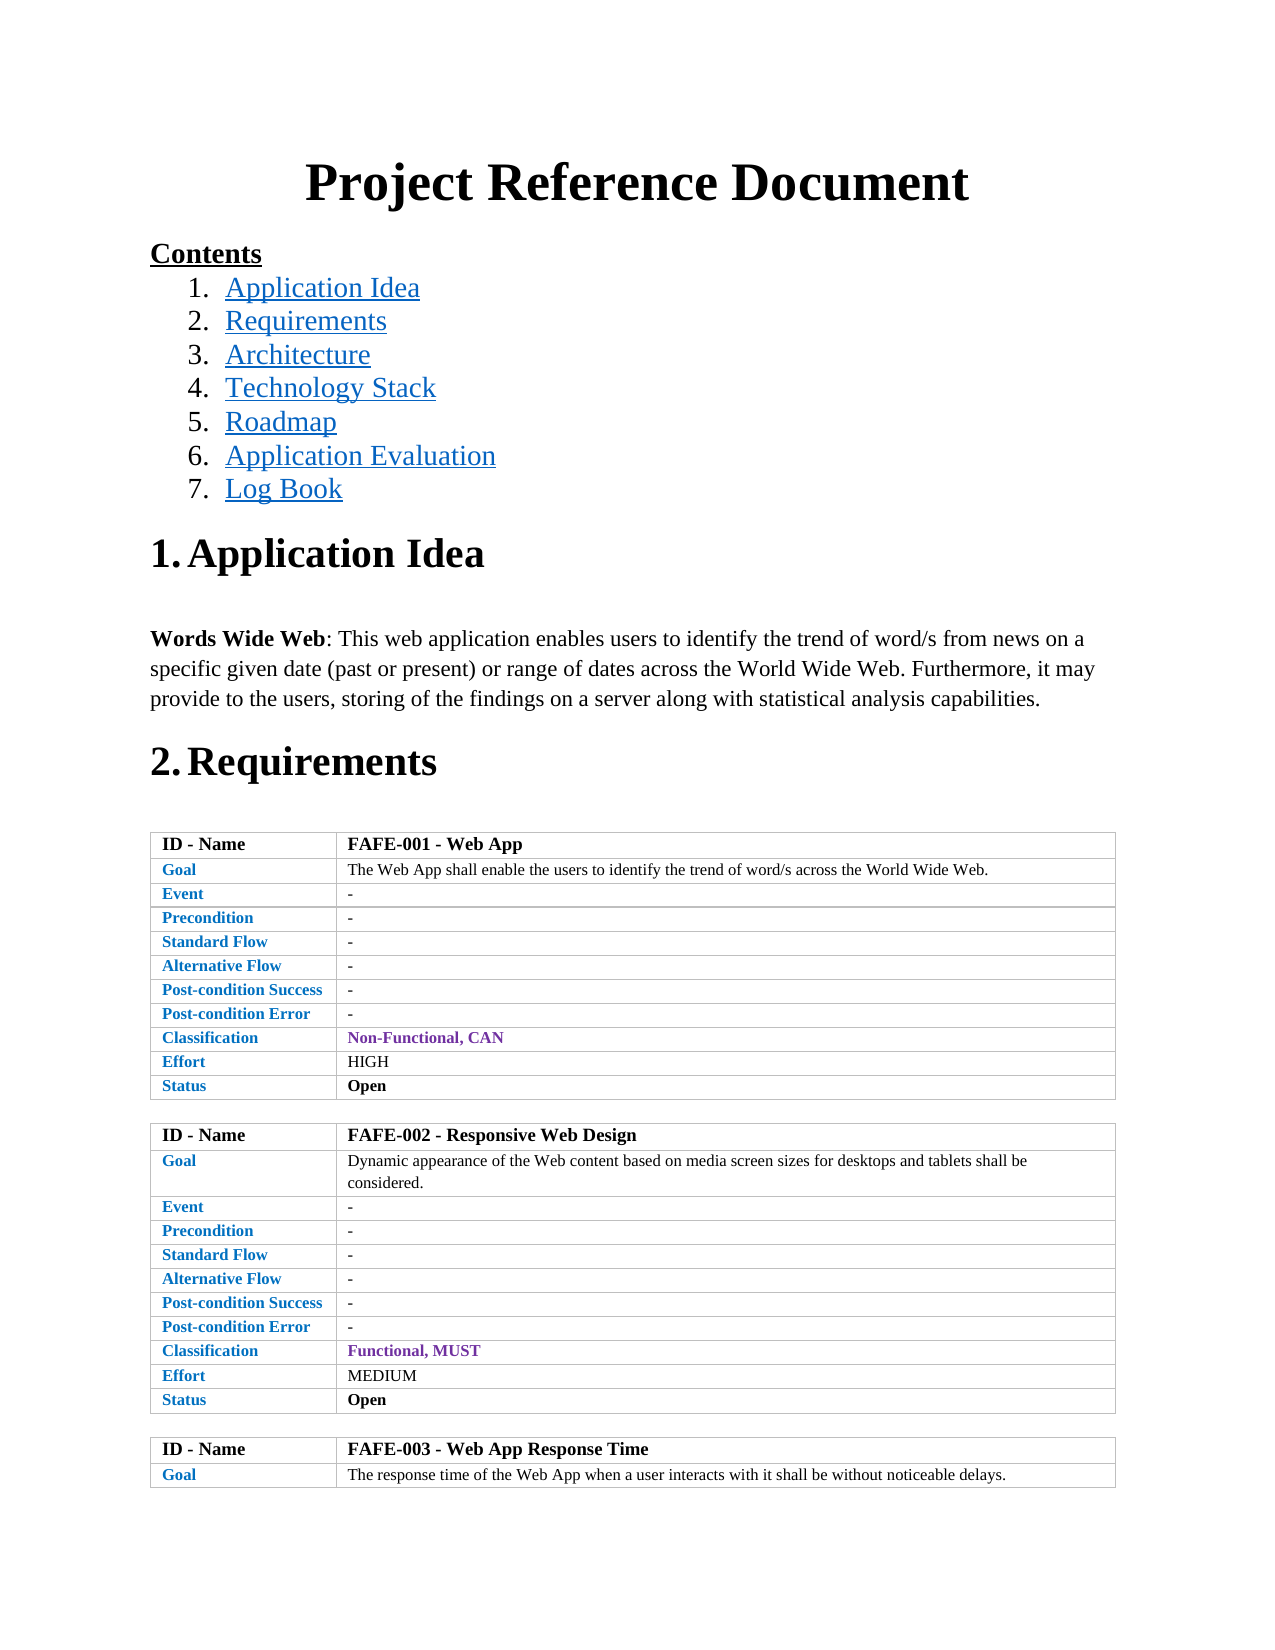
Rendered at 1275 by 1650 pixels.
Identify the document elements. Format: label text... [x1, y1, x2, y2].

table_cell - [337, 908, 1115, 931]
table_cell - [337, 932, 1115, 954]
list Application Idea [187, 270, 1125, 303]
list Roadmap [187, 404, 1125, 438]
table_cell Post-condition Success [151, 980, 336, 1003]
table_cell MEDIUM [337, 1365, 1115, 1388]
table_cell Precondition [151, 1221, 336, 1244]
table_cell Effort [151, 1052, 336, 1075]
table_cell Status [151, 1389, 336, 1412]
table_cell Non-Functional, CAN [337, 1028, 1115, 1051]
table_cell Dynamic appearance of the Web content based on media screen sizes for desktops and tablets shall be considered. [337, 1151, 1115, 1196]
table_cell Post-condition Error [151, 1004, 336, 1027]
text Project Reference Document [150, 150, 1125, 212]
table_cell Event [151, 884, 336, 906]
table_cell - [337, 956, 1115, 979]
list Requirements [150, 736, 1125, 784]
list Application Evaluation [187, 438, 1125, 471]
table_cell Standard Flow [151, 1245, 336, 1268]
table_cell Effort [151, 1365, 336, 1388]
table_cell - [337, 1293, 1115, 1316]
table_header ID - Name [151, 1438, 336, 1463]
table_cell - [337, 1269, 1115, 1292]
table_cell Open [337, 1076, 1115, 1099]
table_cell Alternative Flow [151, 1269, 336, 1292]
table_cell Status [151, 1076, 336, 1099]
table_cell The Web App shall enable the users to identify the trend of word/s across the World Wide Web. [337, 859, 1115, 882]
list Log Book [187, 471, 1125, 505]
table_cell Post-condition Error [151, 1317, 336, 1340]
table_header FAFE-002 - Responsive Web Design [337, 1124, 1115, 1150]
table_cell Goal [151, 859, 336, 882]
table_cell Goal [151, 1464, 336, 1487]
table_cell Goal [151, 1151, 336, 1196]
text Contents [150, 236, 1125, 270]
table_cell Event [151, 1197, 336, 1220]
table_cell Classification [151, 1028, 336, 1051]
table_cell Open [337, 1389, 1115, 1412]
list Application Idea [150, 529, 1125, 577]
list Technology Stack [187, 371, 1125, 404]
table_cell The response time of the Web App when a user interacts with it shall be without noticeable delays. [337, 1464, 1115, 1487]
list Architecture [187, 337, 1125, 371]
table_cell Post-condition Success [151, 1293, 336, 1316]
table_cell - [337, 1245, 1115, 1268]
table_cell Standard Flow [151, 932, 336, 954]
table_cell - [337, 1004, 1115, 1027]
list Requirements [187, 303, 1125, 337]
table_cell - [337, 980, 1115, 1003]
text Words Wide Web: This web application enables users to identify the trend of word/s from news on a specific given date (past or present) or range of dates across the World Wide Web. Furthermore, it may provide to the users, storing of the findings on a server along with statistical analysis capabilities. [150, 624, 1125, 711]
table_header ID - Name [151, 1124, 336, 1150]
table_cell Alternative Flow [151, 956, 336, 979]
table_cell - [337, 1197, 1115, 1220]
table_cell - [337, 884, 1115, 906]
table_cell Classification [151, 1341, 336, 1364]
table_header FAFE-003 - Web App Response Time [337, 1438, 1115, 1463]
table_header FAFE-001 - Web App [337, 833, 1115, 858]
table_cell HIGH [337, 1052, 1115, 1075]
table_cell - [337, 1221, 1115, 1244]
table_cell Functional, MUST [337, 1341, 1115, 1364]
table_cell Precondition [151, 908, 336, 931]
table_header ID - Name [151, 833, 336, 858]
table_cell - [337, 1317, 1115, 1340]
